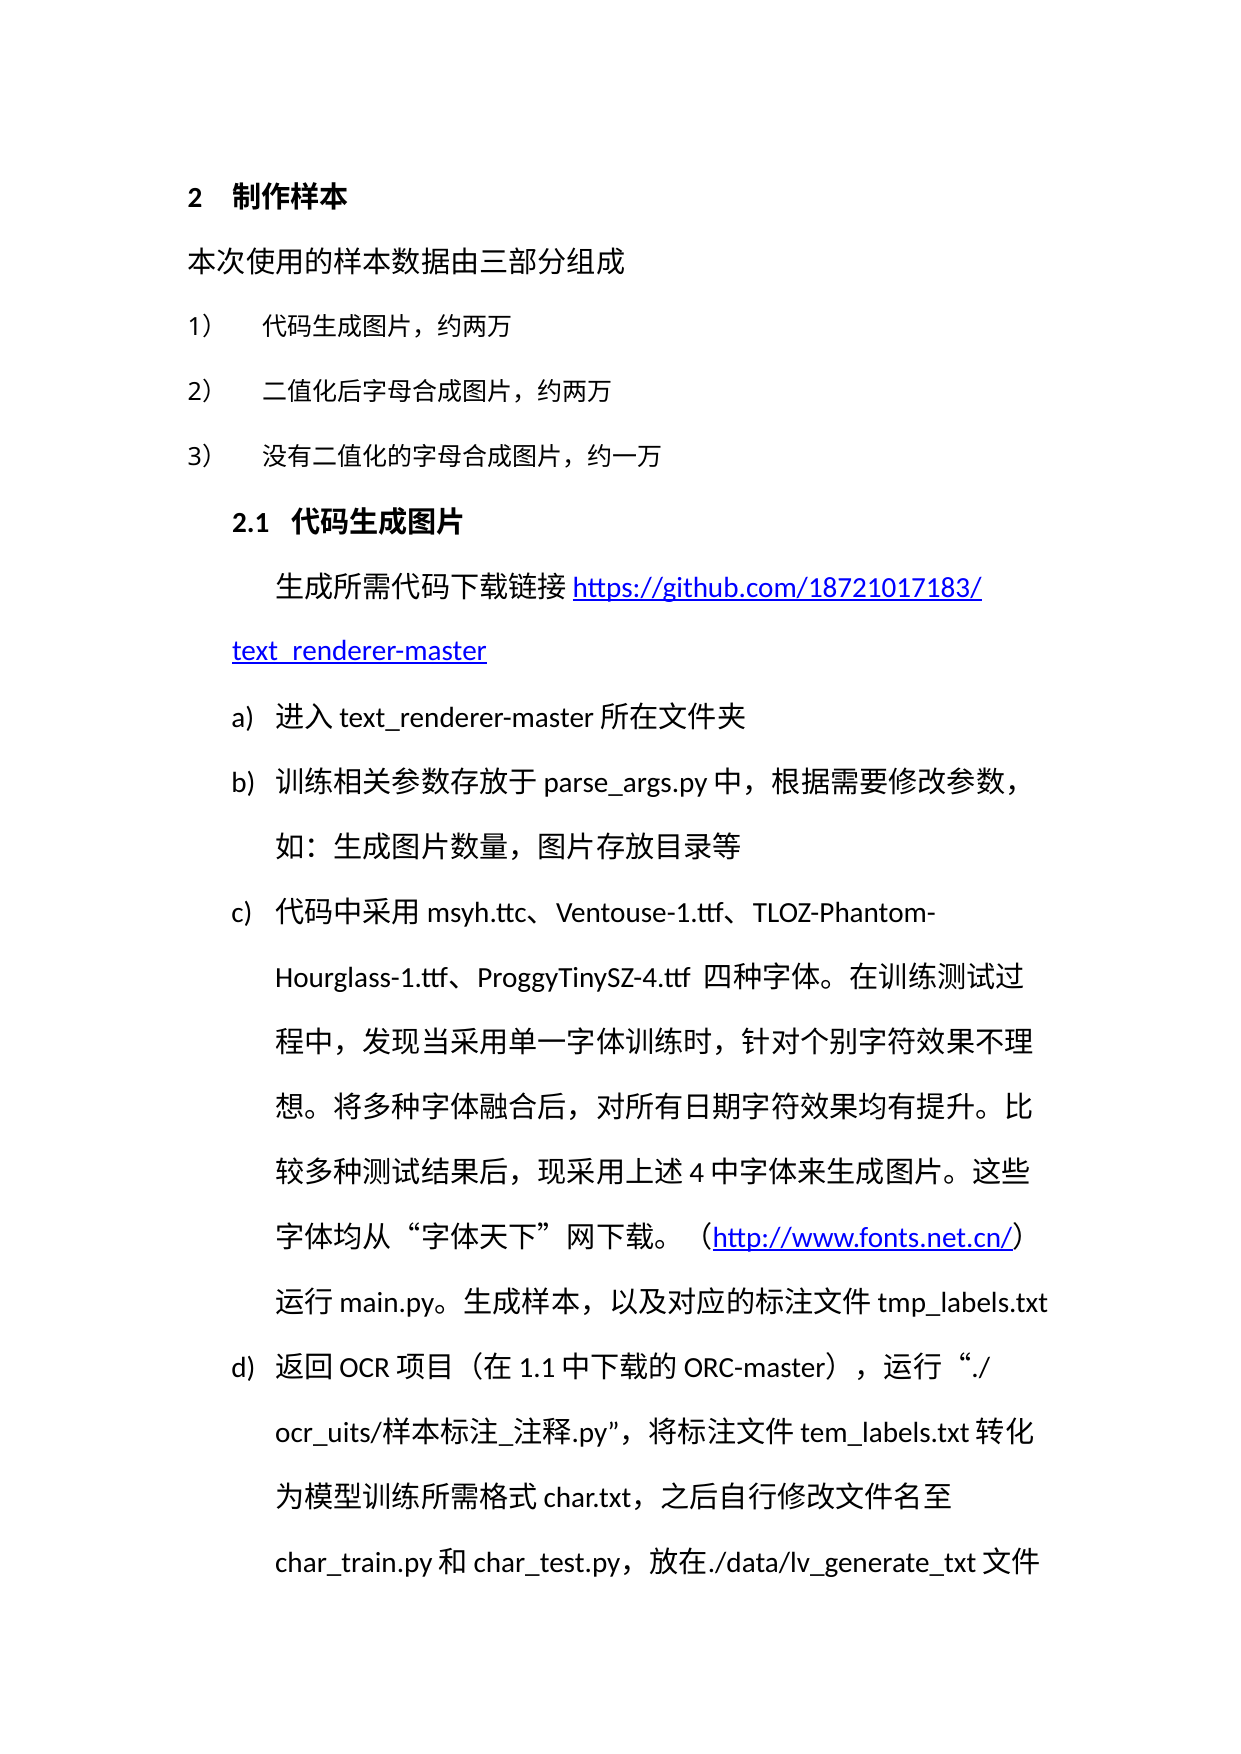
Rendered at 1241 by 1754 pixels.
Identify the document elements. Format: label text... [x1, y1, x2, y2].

text 本次使用的样本数据由三部分组成 [187, 227, 1053, 292]
list 没有二值化的字母合成图片，约一万 [187, 422, 1053, 487]
list 代码中采用msyh.ttc、Ventouse-1.ttf、TLOZ-Phantom-Hourglass-1.ttf、ProggyTinySZ-4.ttf 四种字体。在训练测试过程中，发现当采用单一字体训练时，针对个别字符效果不理想。将多种字体融合后，对所有日期字符效果均有提升。比较多种测试结果后，现采用上述4中字体来生成图片。这些字体均从“字体天下”网下载。（http://www.fonts.net.cn/）运行main.py。生成样本，以及对应的标注文件tmp_labels.txt [231, 877, 1053, 1332]
list 代码生成图片 [232, 487, 1053, 552]
list 训练相关参数存放于parse_args.py中，根据需要修改参数，如：生成图片数量，图片存放目录等 [231, 747, 1053, 877]
list 制作样本 [187, 162, 1053, 227]
list 代码生成图片，约两万 [187, 292, 1053, 357]
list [231, 1332, 1053, 1592]
text 生成所需代码下载链接https://github.com/18721017183/text_renderer-master [232, 552, 1053, 682]
list 进入text_renderer-master所在文件夹 [231, 682, 1053, 747]
list 二值化后字母合成图片，约两万 [187, 357, 1053, 422]
